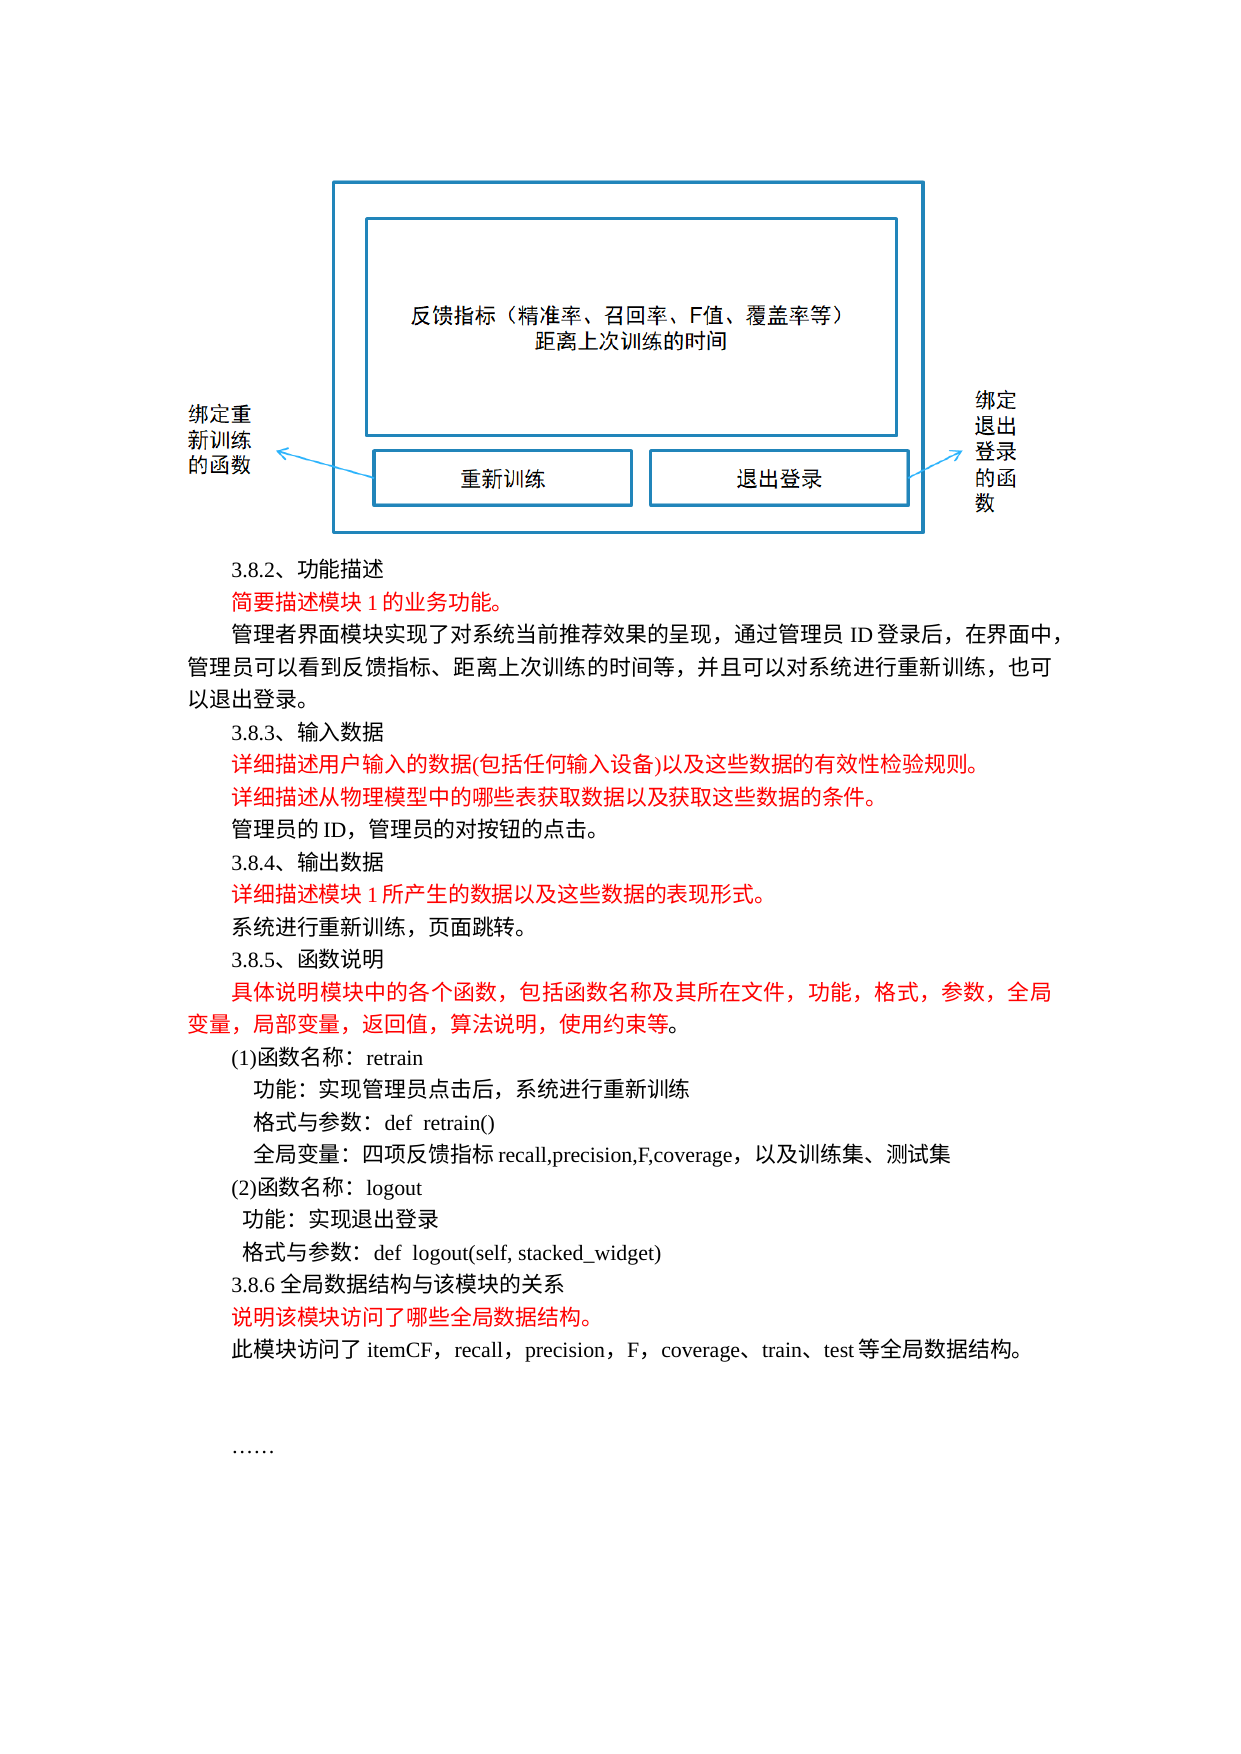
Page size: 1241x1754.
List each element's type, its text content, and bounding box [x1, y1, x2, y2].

text 格式与参数：def logout(self, stacked_widget) [187, 1234, 1053, 1267]
text 详细描述模块1所产生的数据以及这些数据的表现形式。 [187, 877, 1053, 909]
text 3.8.5、函数说明 [187, 942, 1053, 974]
text 详细描述用户输入的数据(包括任何输入设备)以及这些数据的有效性检验规则。 [187, 747, 1053, 779]
text 3.8.2、功能描述 [187, 552, 1053, 584]
text 具体说明模块中的各个函数，包括函数名称及其所在文件，功能，格式，参数，全局变量，局部变量，返回值，算法说明，使用约束等。 [187, 974, 1053, 1039]
text 3.8.3、输入数据 [187, 714, 1053, 747]
text 此模块访问了itemCF，recall，precision，F，coverage、train、test等全局数据结构。 [187, 1332, 1053, 1364]
text (1)函数名称：retrain [187, 1039, 1053, 1072]
text …… [187, 1429, 1053, 1462]
text (2)函数名称：logout [187, 1169, 1053, 1202]
text 功能：实现管理员点击后，系统进行重新训练 [187, 1072, 1053, 1104]
text 功能：实现退出登录 [187, 1202, 1053, 1234]
picture [187, 162, 1053, 547]
text 3.8.6 全局数据结构与该模块的关系 [187, 1267, 1053, 1299]
text 简要描述模块1的业务功能。 [187, 584, 1053, 617]
text 说明该模块访问了哪些全局数据结构。 [187, 1299, 1053, 1332]
text 管理员的ID，管理员的对按钮的点击。 [187, 812, 1053, 844]
text 详细描述从物理模型中的哪些表获取数据以及获取这些数据的条件。 [187, 779, 1053, 812]
text 管理者界面模块实现了对系统当前推荐效果的呈现，通过管理员ID登录后，在界面中，管理员可以看到反馈指标、距离上次训练的时间等，并且可以对系统进行重新训练，也可以退出登录。 [187, 617, 1053, 714]
text 格式与参数：def retrain() [187, 1104, 1053, 1137]
text 系统进行重新训练，页面跳转。 [187, 909, 1053, 942]
text 3.8.4、输出数据 [187, 844, 1053, 877]
text 全局变量：四项反馈指标recall,precision,F,coverage，以及训练集、测试集 [187, 1137, 1053, 1169]
